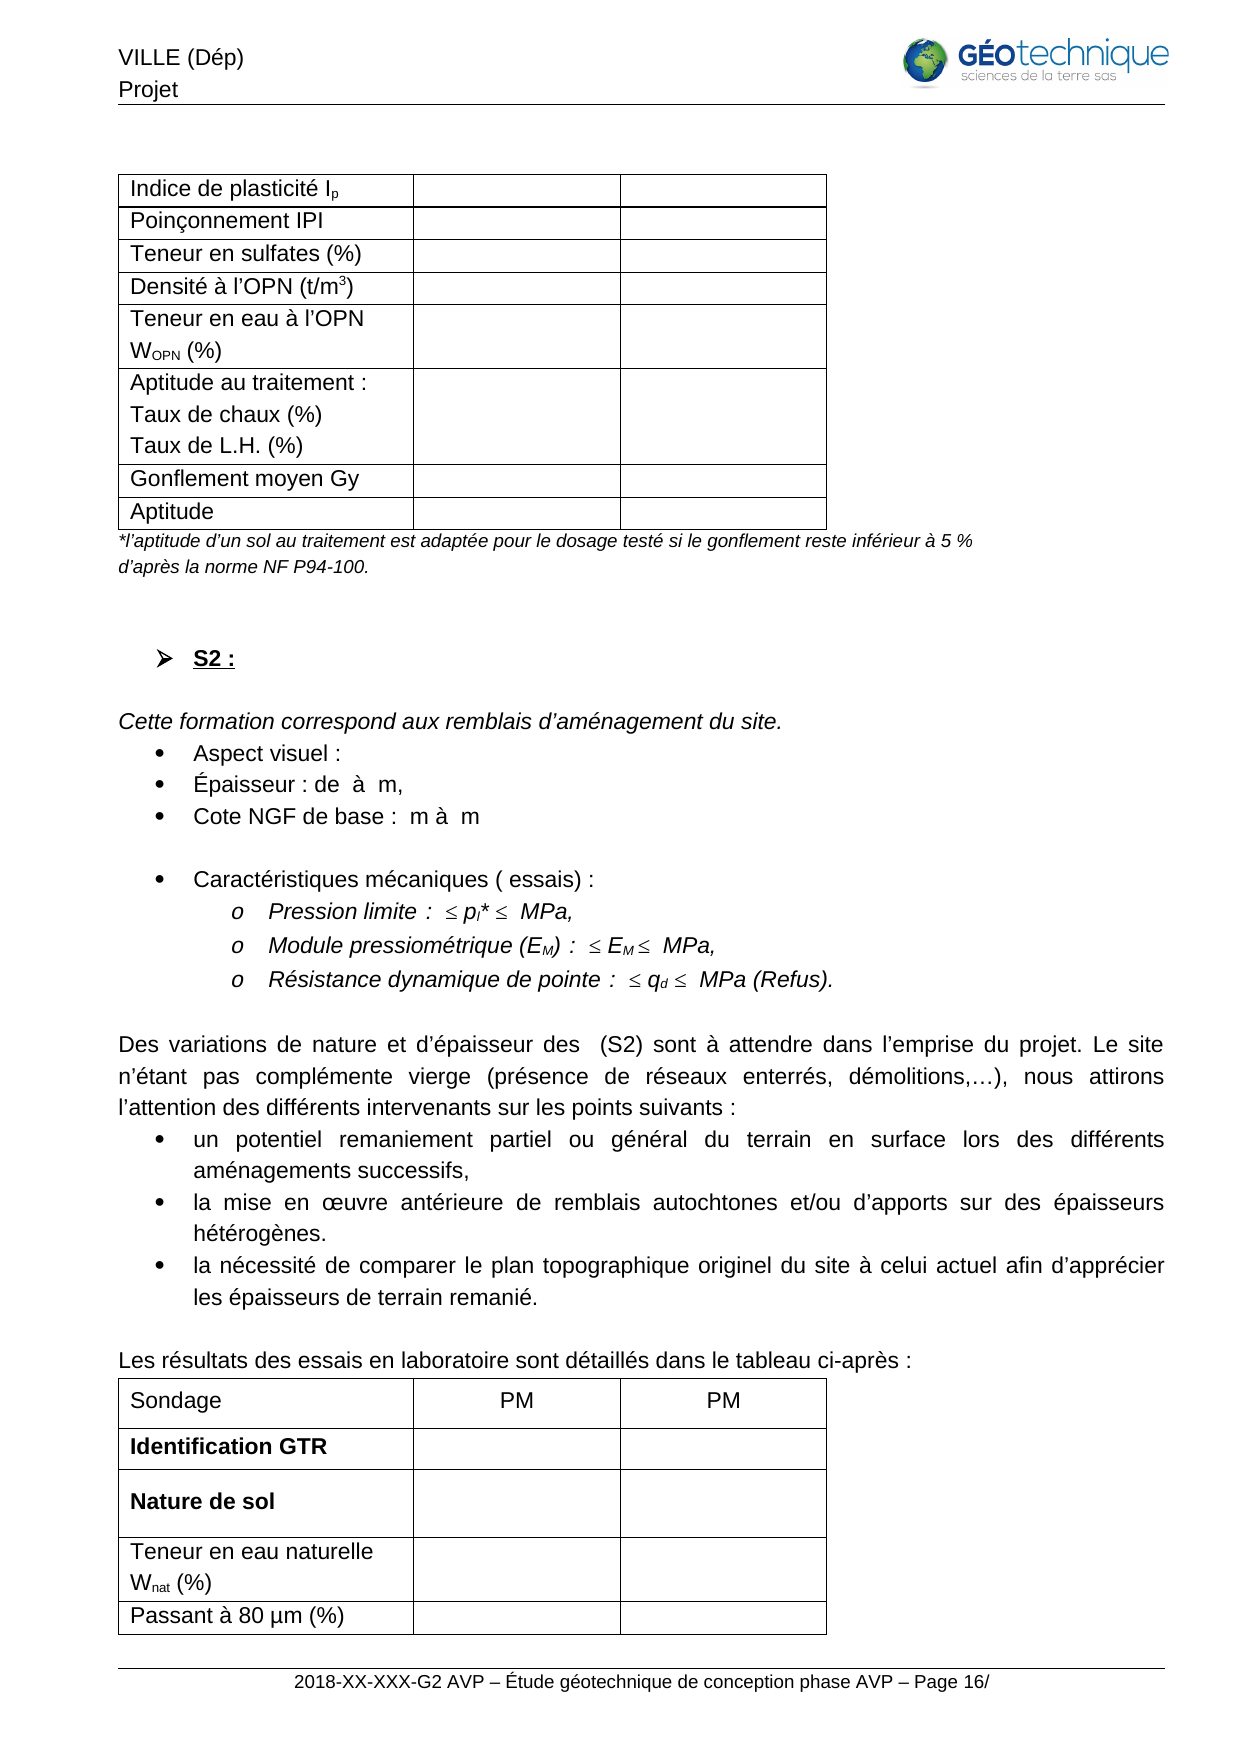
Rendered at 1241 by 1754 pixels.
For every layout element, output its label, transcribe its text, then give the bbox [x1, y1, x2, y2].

list la mise en œuvre antérieure de remblais autochtones et/ou d’apports sur des épaisseurs hétérogènes. [156, 1189, 1165, 1247]
text *l’aptitude d’un sol au traitement est adaptée pour le dosage testé si le gonflement reste inférieur à 5 % [118, 530, 1165, 552]
table_cell [621, 498, 826, 529]
table_cell [621, 1538, 826, 1601]
table_cell [621, 1470, 826, 1537]
table_cell [414, 369, 620, 464]
table_cell [414, 273, 620, 304]
table_header PM [414, 1379, 620, 1427]
table_cell [621, 273, 826, 304]
table_cell [414, 1602, 620, 1633]
table_cell [414, 175, 620, 206]
table_cell Poinçonnement IPI [119, 208, 413, 239]
list S2 : [156, 645, 1165, 671]
text Des variations de nature et d’épaisseur des (S2) sont à attendre dans l’emprise du projet. Le site n’étant pas complémente vierge (présence de réseaux enterrés, démolitions,…), nous attirons l’attention des différents intervenants sur les points suivants : [118, 1031, 1165, 1121]
table_header Sondage [119, 1379, 413, 1427]
list Module pressiométrique (EM) : ≤ EM ≤ MPa, [231, 932, 1165, 960]
list Aspect visuel : [156, 740, 1165, 766]
table_cell Gonflement moyen Gy [119, 465, 413, 497]
picture [901, 37, 1169, 89]
table_cell Nature de sol [119, 1470, 413, 1537]
table_cell Passant à 80 µm (%) [119, 1602, 413, 1633]
table_cell [621, 240, 826, 272]
table_cell [621, 1429, 826, 1469]
list Résistance dynamique de pointe : ≤ qd ≤ MPa (Refus). [231, 966, 1165, 994]
list Pression limite : ≤ pl* ≤ MPa, [231, 898, 1165, 926]
table_cell Aptitude au traitement : Taux de chaux (%) Taux de L.H. (%) [119, 369, 413, 464]
text Les résultats des essais en laboratoire sont détaillés dans le tableau ci-après : [118, 1347, 1165, 1373]
list la nécessité de comparer le plan topographique originel du site à celui actuel afin d’apprécier les épaisseurs de terrain remanié. [156, 1252, 1165, 1310]
table_cell [414, 1538, 620, 1601]
table_header PM [621, 1379, 826, 1427]
table_cell [414, 498, 620, 529]
table_cell [414, 240, 620, 272]
table_cell [414, 1429, 620, 1469]
list Cote NGF de base : m à m [156, 803, 1165, 829]
table_cell Indice de plasticité Ip [119, 175, 413, 206]
table_cell [414, 208, 620, 239]
list un potentiel remaniement partiel ou général du terrain en surface lors des différents aménagements successifs, [156, 1126, 1165, 1184]
table_cell [414, 1470, 620, 1537]
table_cell Teneur en eau naturelle Wnat (%) [119, 1538, 413, 1601]
table_cell [621, 465, 826, 497]
table_cell Densité à l’OPN (t/m3) [119, 273, 413, 304]
table_cell [621, 369, 826, 464]
list Caractéristiques mécaniques ( essais) : [156, 866, 1165, 892]
table_cell Teneur en sulfates (%) [119, 240, 413, 272]
table_cell [621, 175, 826, 206]
table_cell Aptitude [119, 498, 413, 529]
table_cell [621, 305, 826, 368]
text d’après la norme NF P94-100. [118, 556, 1165, 578]
list Épaisseur : de à m, [156, 771, 1165, 798]
table_cell Teneur en eau à l’OPN WOPN (%) [119, 305, 413, 368]
table_cell Identification GTR [119, 1429, 413, 1469]
table_cell [621, 208, 826, 239]
text Cette formation correspond aux remblais d’aménagement du site. [118, 708, 1165, 734]
table_cell [621, 1602, 826, 1633]
table_cell [414, 465, 620, 497]
table_cell [414, 305, 620, 368]
